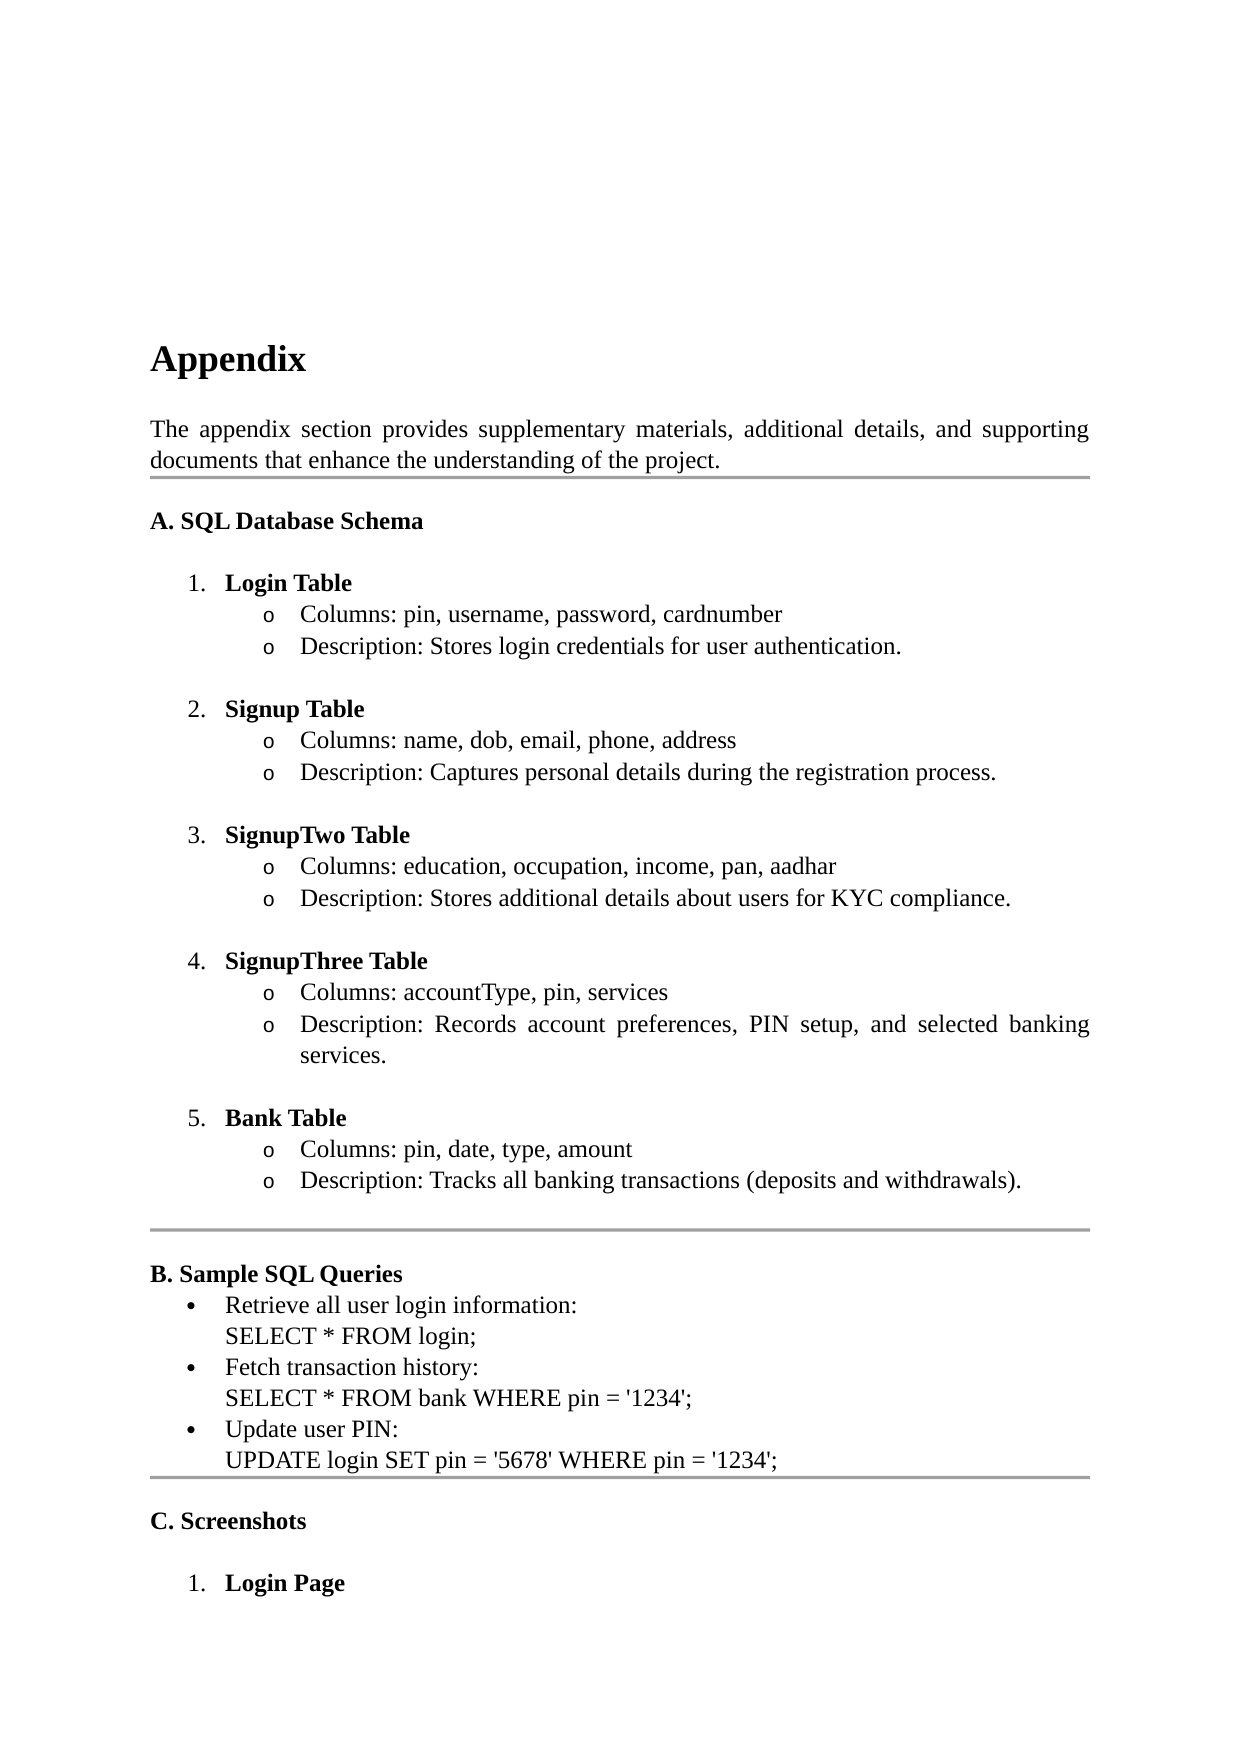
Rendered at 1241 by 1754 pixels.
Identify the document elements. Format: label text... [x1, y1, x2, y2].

list Description: Stores login credentials for user authentication. [262, 631, 1090, 661]
list Signup Table [187, 694, 1090, 723]
list Columns: pin, date, type, amount [262, 1134, 1090, 1163]
list Update user PIN: [187, 1414, 1090, 1443]
text SELECT * FROM login; [150, 1321, 1090, 1349]
text The appendix section provides supplementary materials, additional details, and supporting documents that enhance the understanding of the project. [150, 414, 1090, 474]
text C. Screenshots [150, 1506, 1090, 1535]
list Description: Tracks all banking transactions (deposits and withdrawals). [262, 1166, 1090, 1195]
text UPDATE login SET pin = '5678' WHERE pin = '1234'; [150, 1445, 1090, 1474]
text SELECT * FROM bank WHERE pin = '1234'; [150, 1383, 1090, 1412]
list Login Table [187, 568, 1090, 597]
list Columns: accountType, pin, services [262, 977, 1090, 1006]
text A. SQL Database Schema [150, 506, 1090, 535]
list Columns: pin, username, password, cardnumber [262, 599, 1090, 629]
list Fetch transaction history: [187, 1352, 1090, 1381]
text Appendix [150, 336, 1090, 379]
list Description: Stores additional details about users for KYC compliance. [262, 883, 1090, 912]
text B. Sample SQL Queries [150, 1259, 1090, 1287]
list SignupTwo Table [187, 820, 1090, 849]
list Bank Table [187, 1103, 1090, 1131]
list SignupThree Table [187, 946, 1090, 974]
list Description: Records account preferences, PIN setup, and selected banking services. [262, 1009, 1090, 1069]
list Login Page [187, 1568, 1090, 1597]
list Retrieve all user login information: [187, 1290, 1090, 1318]
list Columns: name, dob, email, phone, address [262, 725, 1090, 755]
list Description: Captures personal details during the registration process. [262, 757, 1090, 787]
list Columns: education, occupation, income, pan, aadhar [262, 851, 1090, 881]
